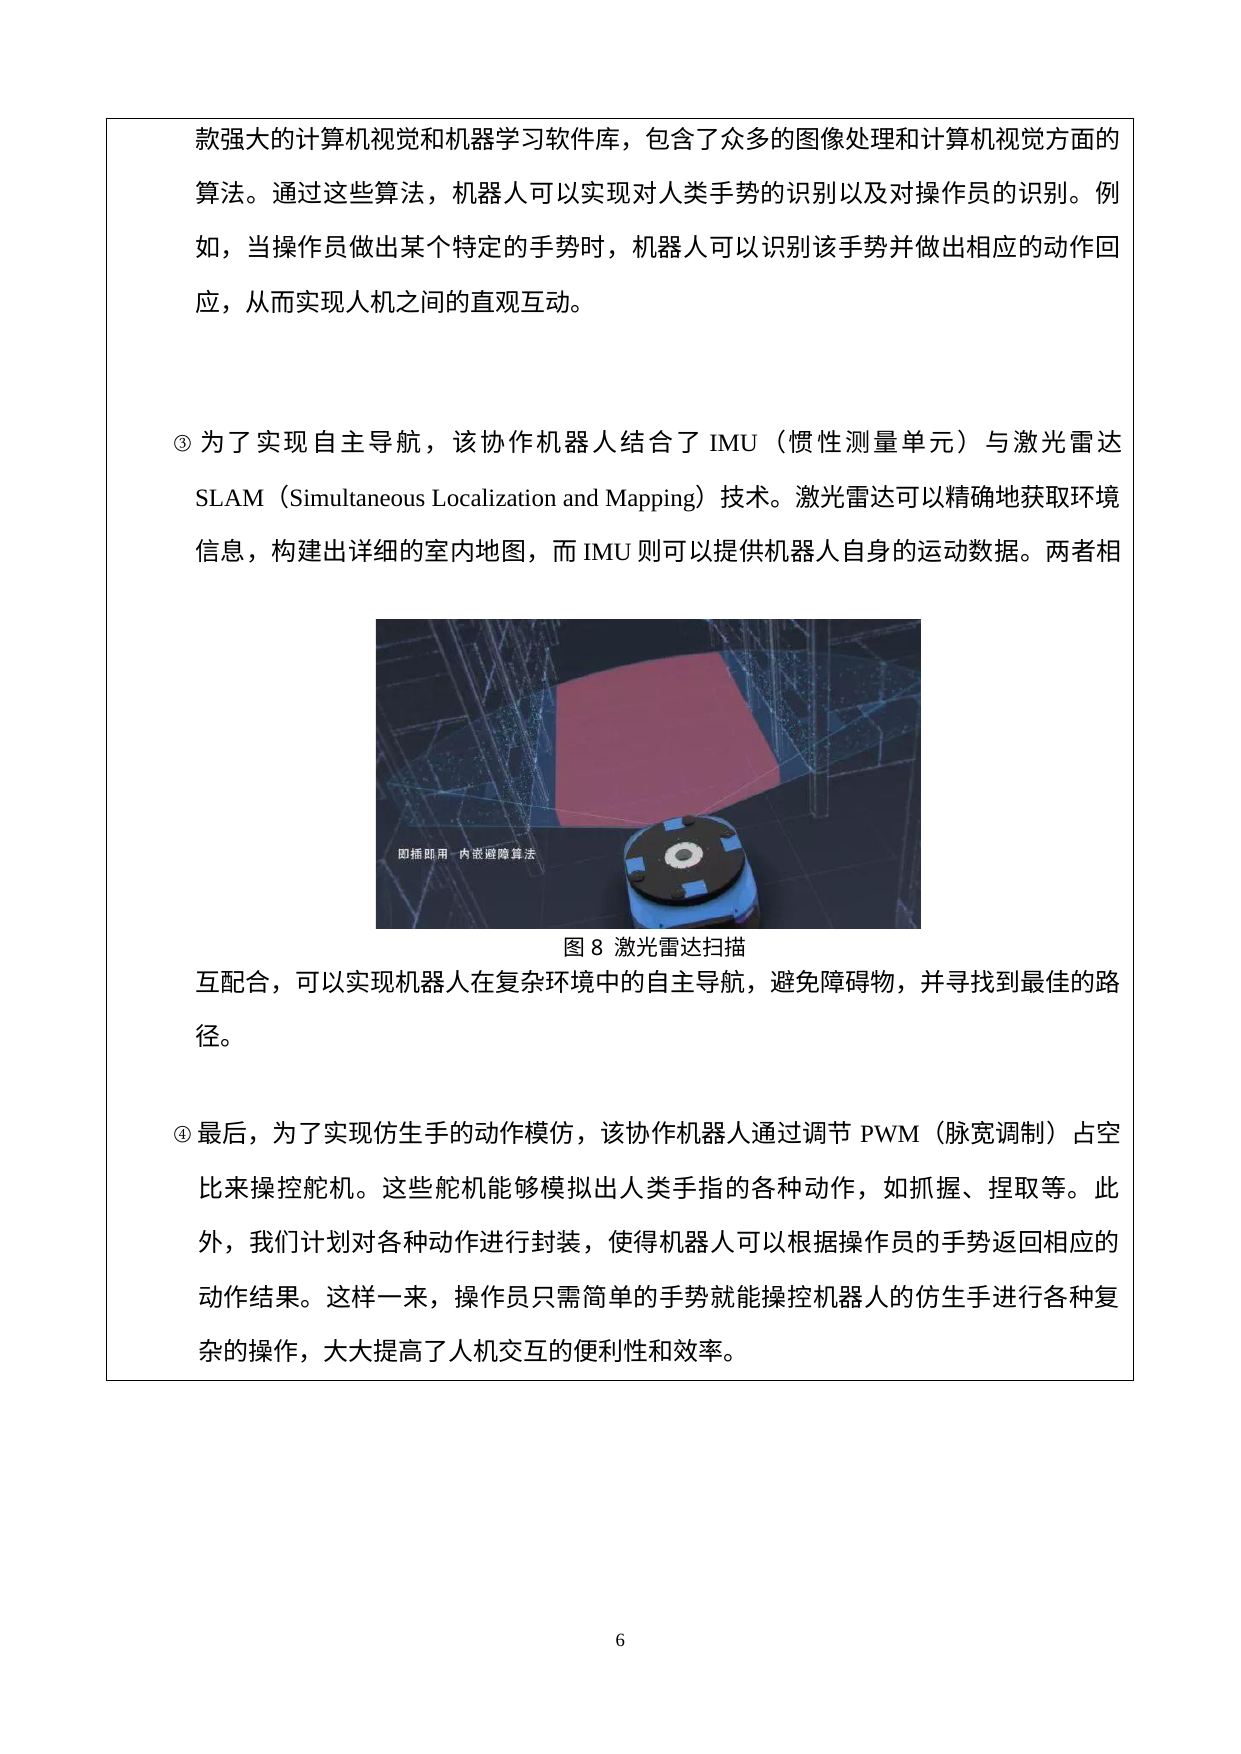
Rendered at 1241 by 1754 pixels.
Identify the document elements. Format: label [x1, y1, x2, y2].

picture [375, 619, 921, 929]
table_header [107, 119, 1133, 1380]
